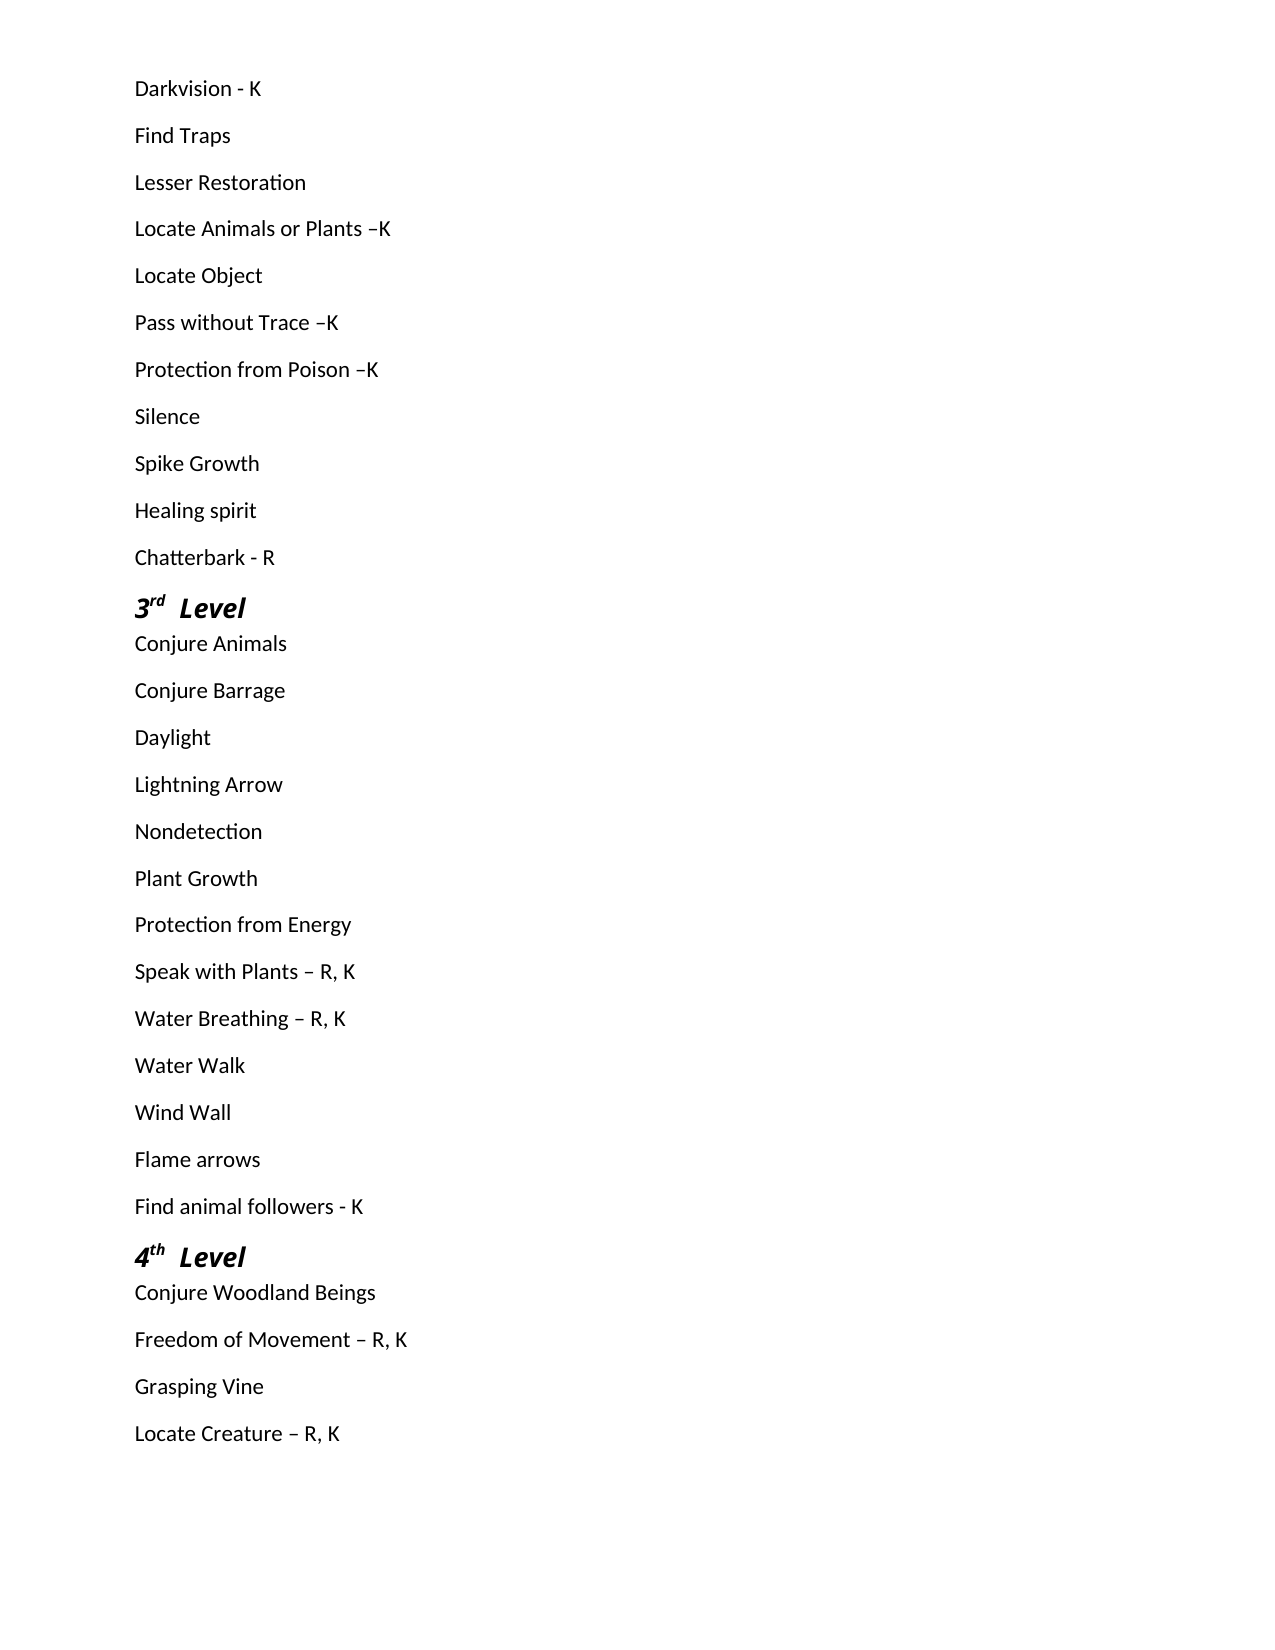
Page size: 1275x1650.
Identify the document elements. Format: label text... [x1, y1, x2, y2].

text Water Walk [134, 1051, 1108, 1079]
text Conjure Barrage [134, 676, 1108, 704]
text Daylight [134, 723, 1108, 751]
subtitle 4th Level [134, 1239, 1108, 1276]
text Speak with Plants – R, K [134, 957, 1108, 985]
text Grasping Vine [134, 1372, 1108, 1400]
text Conjure Animals [134, 629, 1108, 657]
text Spike Growth [134, 449, 1108, 477]
text Find Traps [134, 121, 1108, 149]
text Lightning Arrow [134, 770, 1108, 798]
text Chatterbark - R [134, 543, 1108, 571]
text Nondetection [134, 817, 1108, 845]
subtitle 3rd Level [134, 589, 1108, 626]
text Protection from Poison –K [134, 355, 1108, 383]
text Flame arrows [134, 1145, 1108, 1173]
text Silence [134, 402, 1108, 430]
text Protection from Energy [134, 911, 1108, 938]
text Locate Object [134, 261, 1108, 289]
text Conjure Woodland Beings [134, 1278, 1108, 1306]
text Plant Growth [134, 864, 1108, 892]
text Darkvision - K [134, 74, 1108, 102]
text Pass without Trace –K [134, 308, 1108, 336]
text Healing spirit [134, 496, 1108, 524]
text Lesser Restoration [134, 168, 1108, 196]
text Locate Animals or Plants –K [134, 214, 1108, 242]
text Find animal followers - K [134, 1192, 1108, 1220]
text Freedom of Movement – R, K [134, 1325, 1108, 1353]
text Water Breathing – R, K [134, 1004, 1108, 1032]
text Locate Creature – R, K [134, 1419, 1108, 1447]
text Wind Wall [134, 1098, 1108, 1126]
